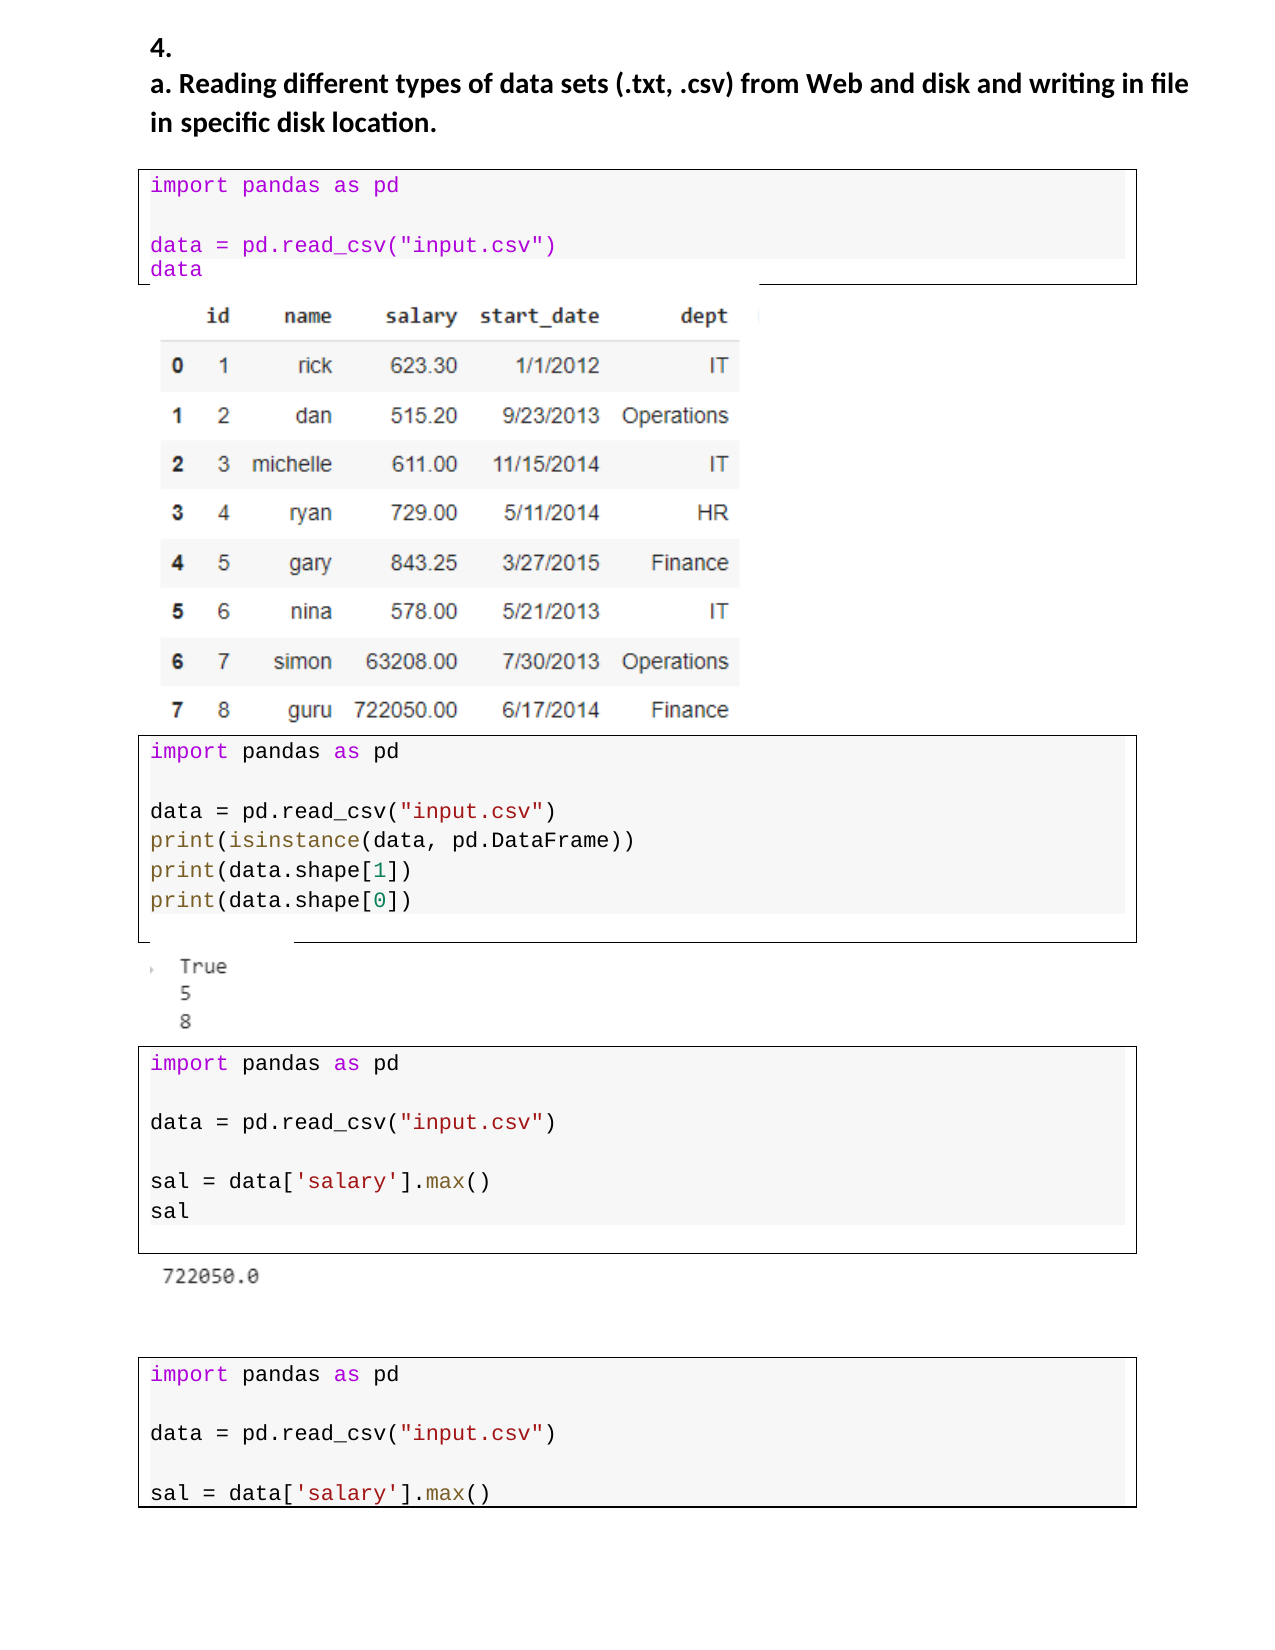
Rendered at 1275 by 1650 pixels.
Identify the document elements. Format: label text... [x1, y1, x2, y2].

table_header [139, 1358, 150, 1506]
table_header import pandas as pd data = pd.read_csv("input.csv") print(isinstance(data, pd.DataFrame)) print(data.shape[1]) print(data.shape[0]) [139, 736, 1136, 942]
table_header import pandas as pd data = pd.read_csv("input.csv") data [139, 170, 1136, 283]
picture [150, 284, 760, 735]
text a. Reading different types of data sets (.txt, .csv) from Web and disk and writing in file in specific disk location. [150, 65, 1211, 141]
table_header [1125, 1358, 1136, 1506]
picture [150, 1254, 285, 1301]
picture [150, 942, 294, 1046]
text 4. [150, 29, 1211, 65]
table_header import pandas as pd data = pd.read_csv("input.csv") sal = data['salary'].max() sal [139, 1047, 1136, 1253]
